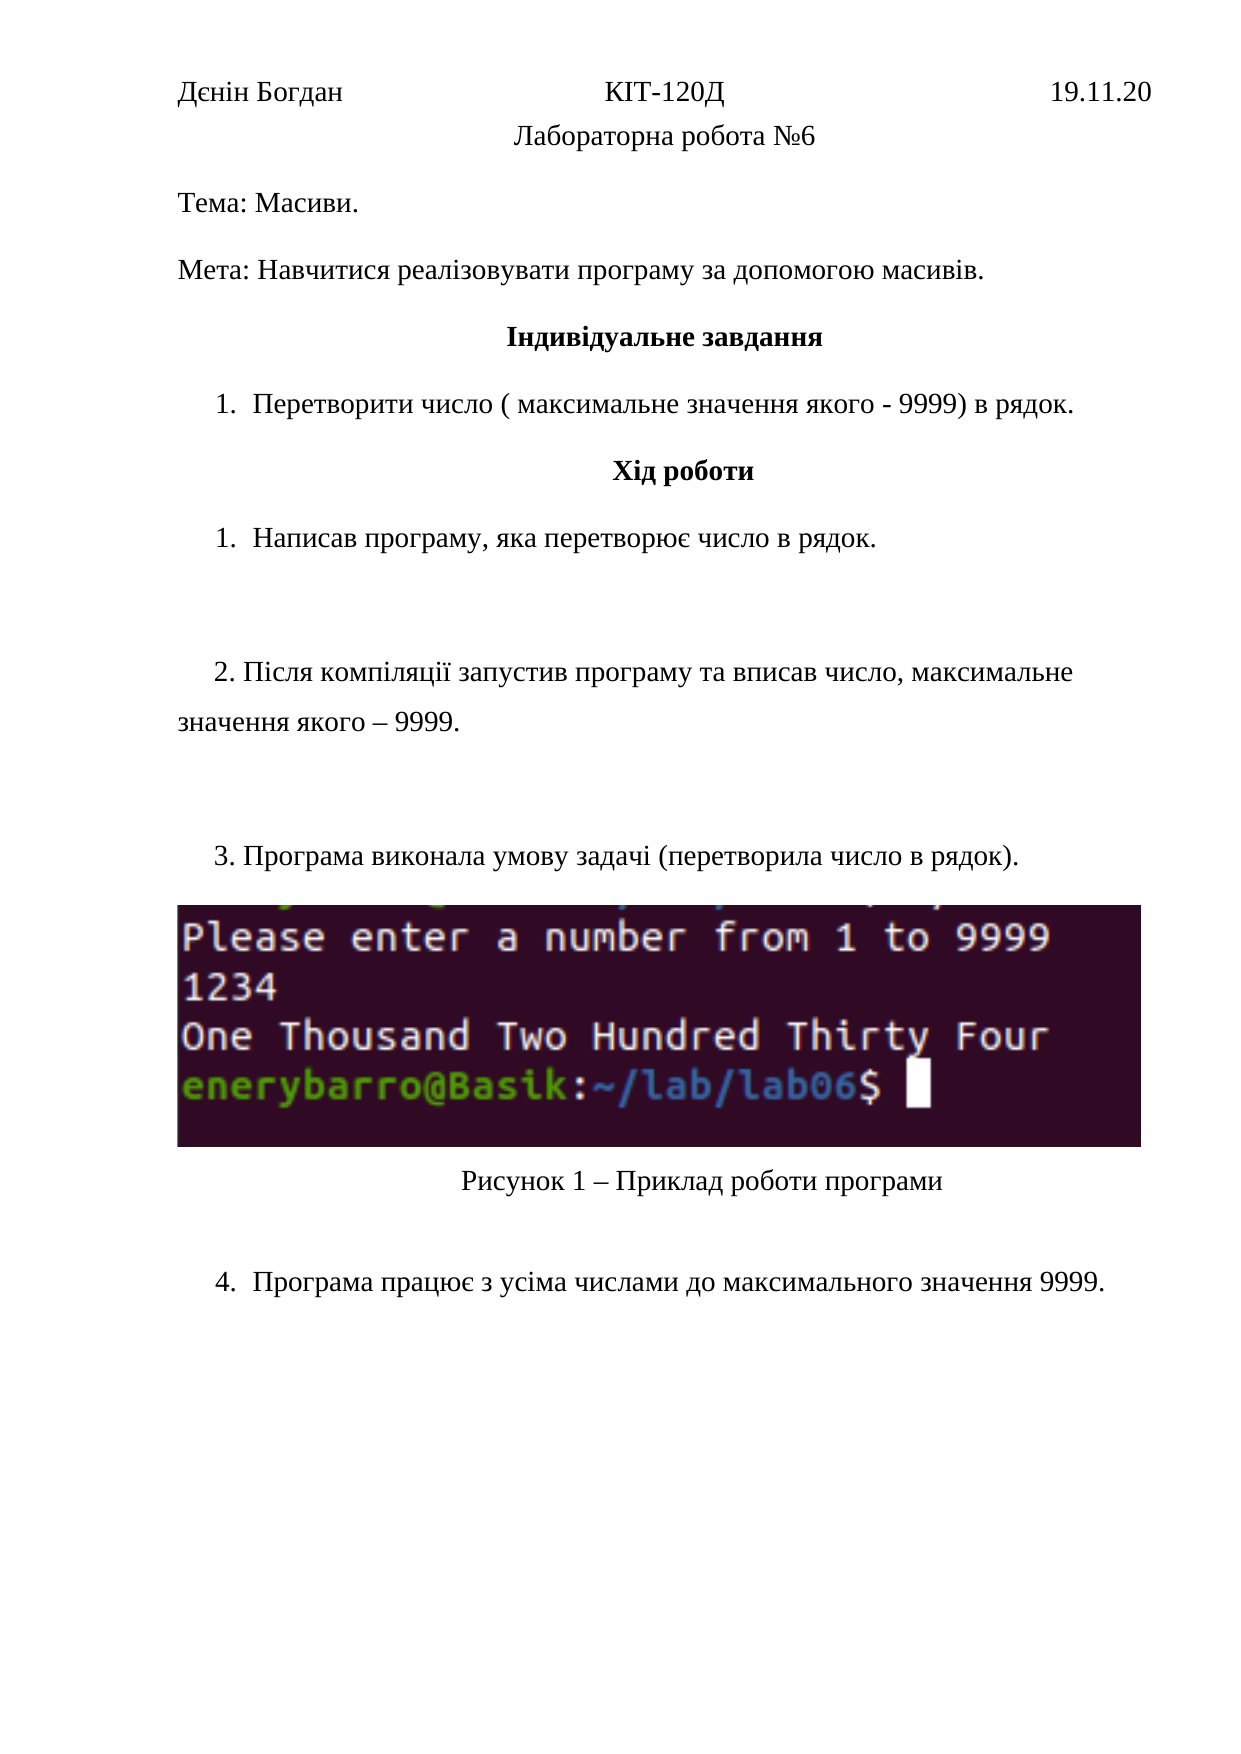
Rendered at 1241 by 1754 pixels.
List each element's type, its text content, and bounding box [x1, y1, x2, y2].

text Тема: Масиви. [177, 185, 1152, 219]
text Мета: Навчитися реалізовувати програму за допомогою масивів. [177, 252, 1152, 286]
text 3. Програма виконала умову задачі (перетворила число в рядок). [177, 838, 1152, 872]
list Перетворити число ( максимальне значення якого - 9999) в рядок. [215, 386, 1152, 419]
list Програма працює з усіма числами до максимального значення 9999. [215, 1264, 1152, 1297]
picture [177, 905, 1141, 1147]
text Хід роботи [215, 453, 1152, 487]
text Лабораторна робота №6 [177, 118, 1152, 152]
text Індивідуальне завдання [177, 319, 1152, 353]
text 2. Після компіляції запустив програму та вписав число, максимальне значення якого – 9999. [177, 654, 1152, 738]
list Рисунок 1 – Приклад роботи програми [252, 1163, 1152, 1197]
list Написав програму, яка перетворює число в рядок. [215, 520, 1152, 553]
